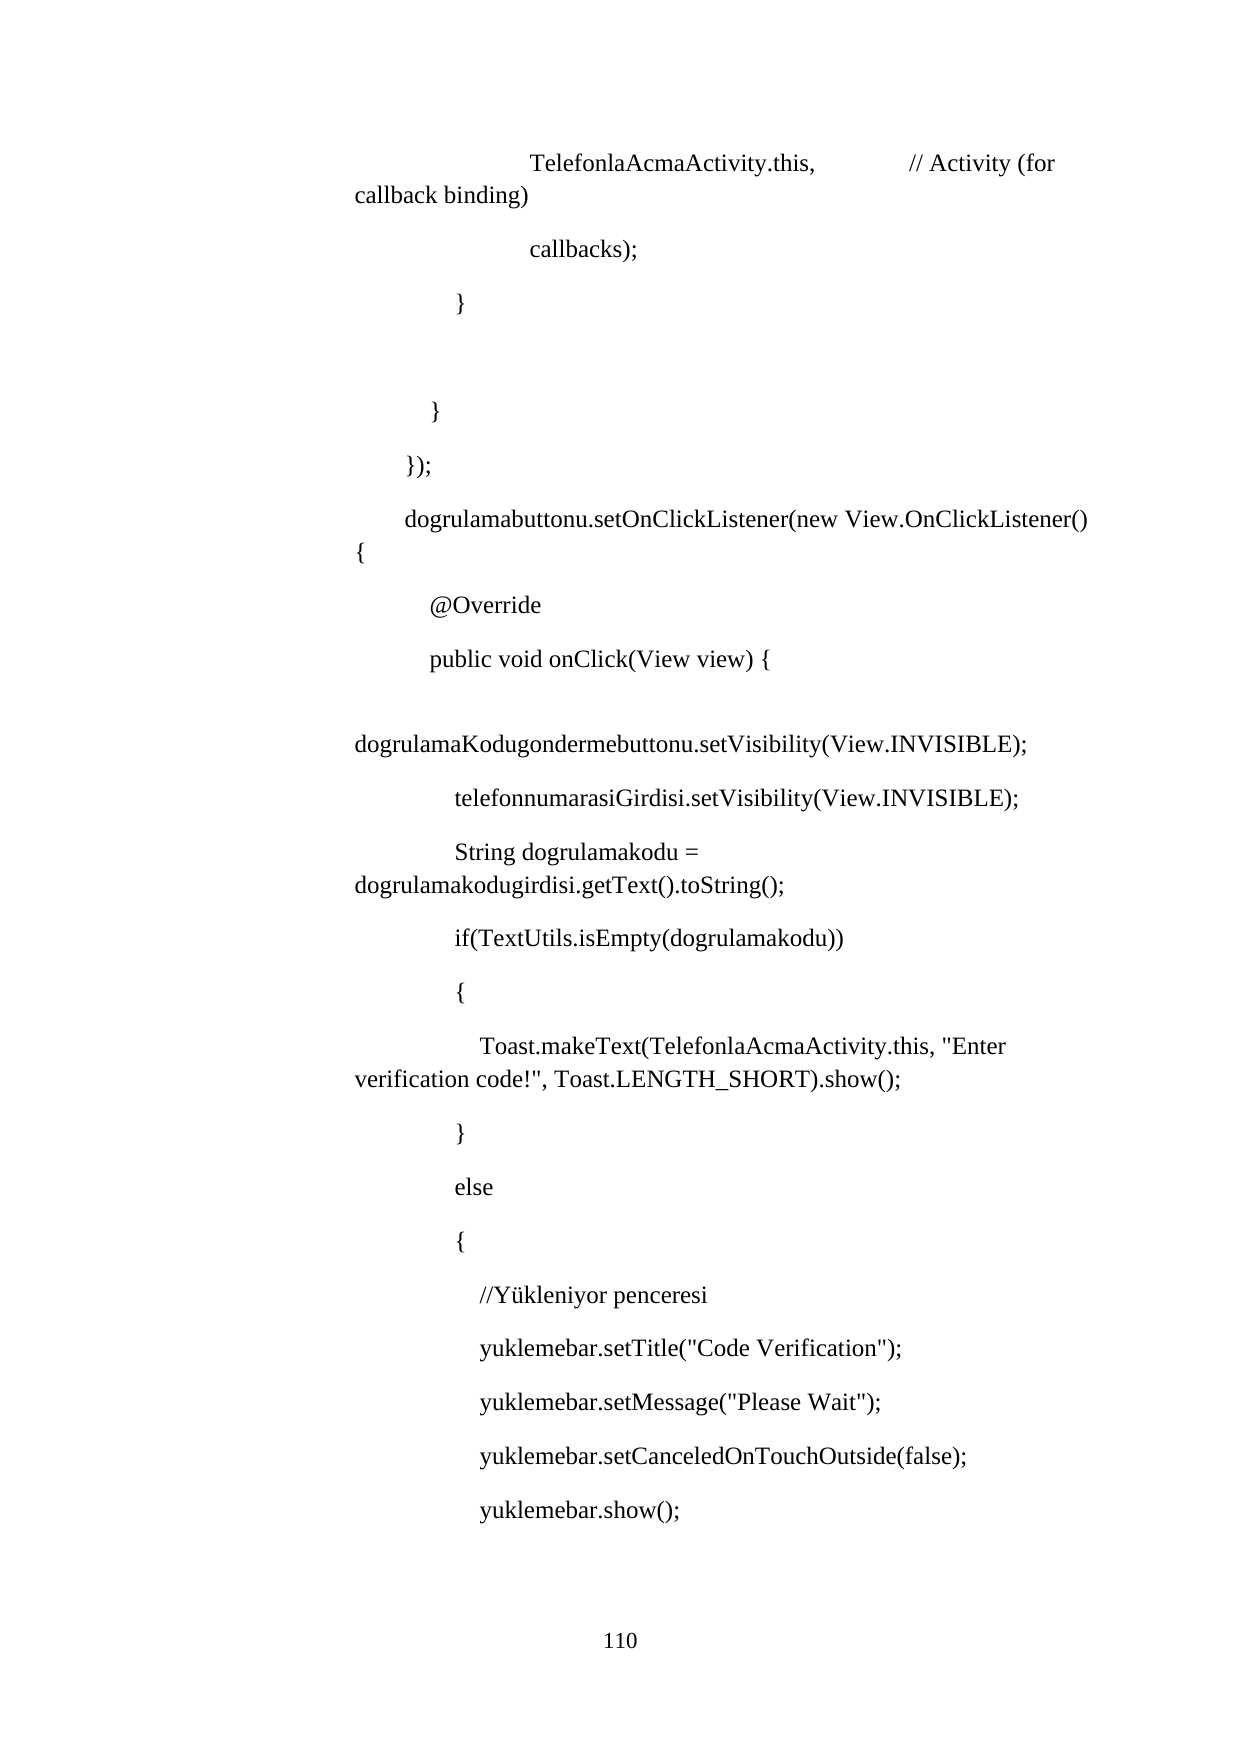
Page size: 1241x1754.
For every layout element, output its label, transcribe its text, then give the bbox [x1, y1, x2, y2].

text }); [354, 450, 1093, 479]
text else [354, 1172, 1093, 1201]
text callbacks); [354, 234, 1093, 263]
text TelefonlaAcmaActivity.this, // Activity (for callback binding) [354, 148, 1093, 209]
text Toast.makeText(TelefonlaAcmaActivity.this, "Enter verification code!", Toast.LENGTH_SHORT).show(); [354, 1031, 1093, 1093]
text yuklemebar.show(); [354, 1495, 1093, 1524]
text } [354, 396, 1093, 425]
text yuklemebar.setMessage("Please Wait"); [354, 1387, 1093, 1416]
text public void onClick(View view) { [354, 644, 1093, 673]
text yuklemebar.setCanceledOnTouchOutside(false); [354, 1441, 1093, 1470]
text dogrulamaKodugondermebuttonu.setVisibility(View.INVISIBLE); [354, 698, 1093, 758]
text yuklemebar.setTitle("Code Verification"); [354, 1333, 1093, 1362]
text //Yükleniyor penceresi [354, 1280, 1093, 1308]
text dogrulamabuttonu.setOnClickListener(new View.OnClickListener() { [354, 504, 1093, 566]
text } [354, 1118, 1093, 1147]
text if(TextUtils.isEmpty(dogrulamakodu)) [354, 923, 1093, 952]
text } [354, 288, 1093, 317]
text @Override [354, 591, 1093, 619]
text { [354, 977, 1093, 1006]
text telefonnumarasiGirdisi.setVisibility(View.INVISIBLE); [354, 783, 1093, 812]
text String dogrulamakodu = dogrulamakodugirdisi.getText().toString(); [354, 837, 1093, 898]
text { [354, 1226, 1093, 1254]
